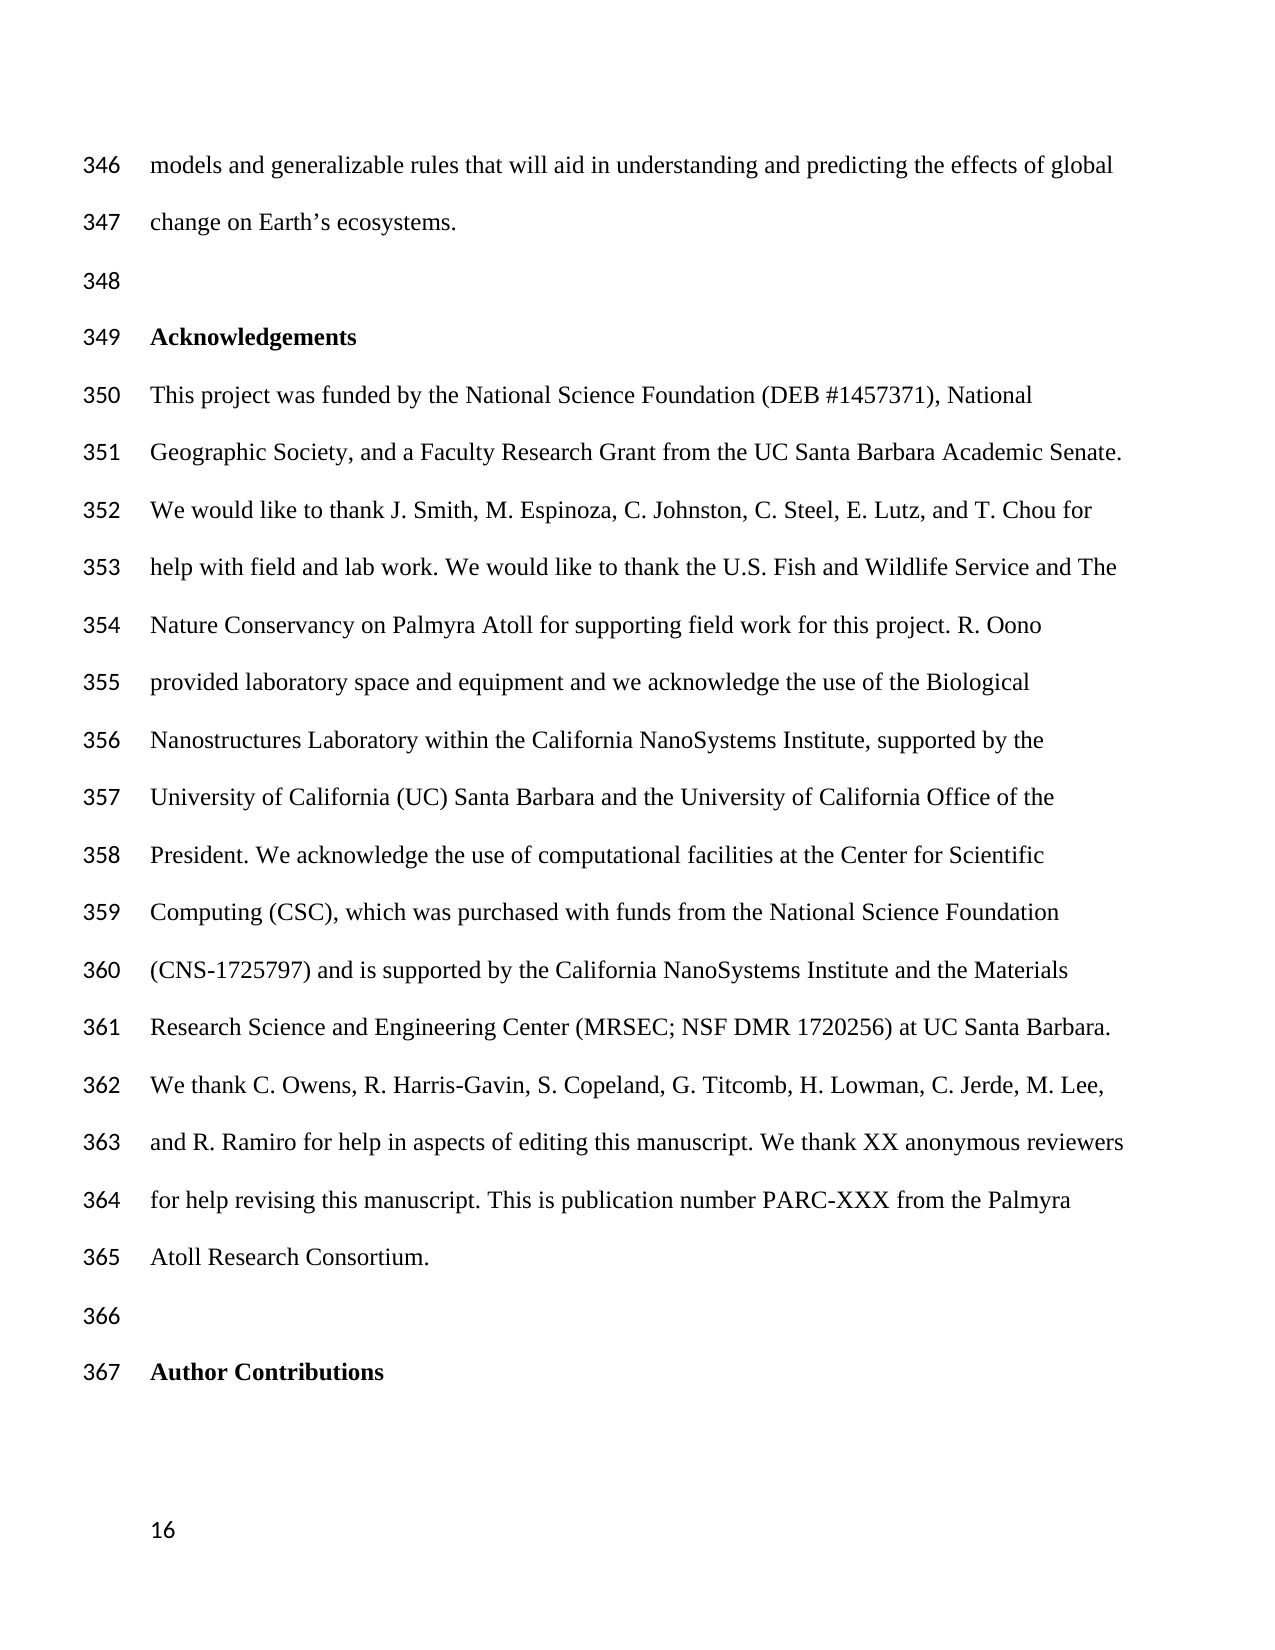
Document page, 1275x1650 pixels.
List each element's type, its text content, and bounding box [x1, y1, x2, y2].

text Author Contributions [150, 1357, 1125, 1386]
text Acknowledgements [150, 322, 1125, 351]
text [150, 150, 1125, 236]
text This project was funded by the National Science Foundation (DEB #1457371), National Geographic Society, and a Faculty Research Grant from the UC Santa Barbara Academic Senate. We would like to thank J. Smith, M. Espinoza, C. Johnston, C. Steel, E. Lutz, and T. Chou for help with field and lab work. We would like to thank the U.S. Fish and Wildlife Service and The Nature Conservancy on Palmyra Atoll for supporting field work for this project. R. Oono provided laboratory space and equipment and we acknowledge the use of the Biological Nanostructures Laboratory within the California NanoSystems Institute, supported by the University of California (UC) Santa Barbara and the University of California Office of the President. We acknowledge the use of computational facilities at the Center for Scientific Computing (CSC), which was purchased with funds from the National Science Foundation (CNS-1725797) and is supported by the California NanoSystems Institute and the Materials Research Science and Engineering Center (MRSEC; NSF DMR 1720256) at UC Santa Barbara. We thank C. Owens, R. Harris-Gavin, S. Copeland, G. Titcomb, H. Lowman, C. Jerde, M. Lee, and R. Ramiro for help in aspects of editing this manuscript. We thank XX anonymous reviewers for help revising this manuscript. This is publication number PARC-XXX from the Palmyra Atoll Research Consortium. [150, 380, 1125, 1271]
